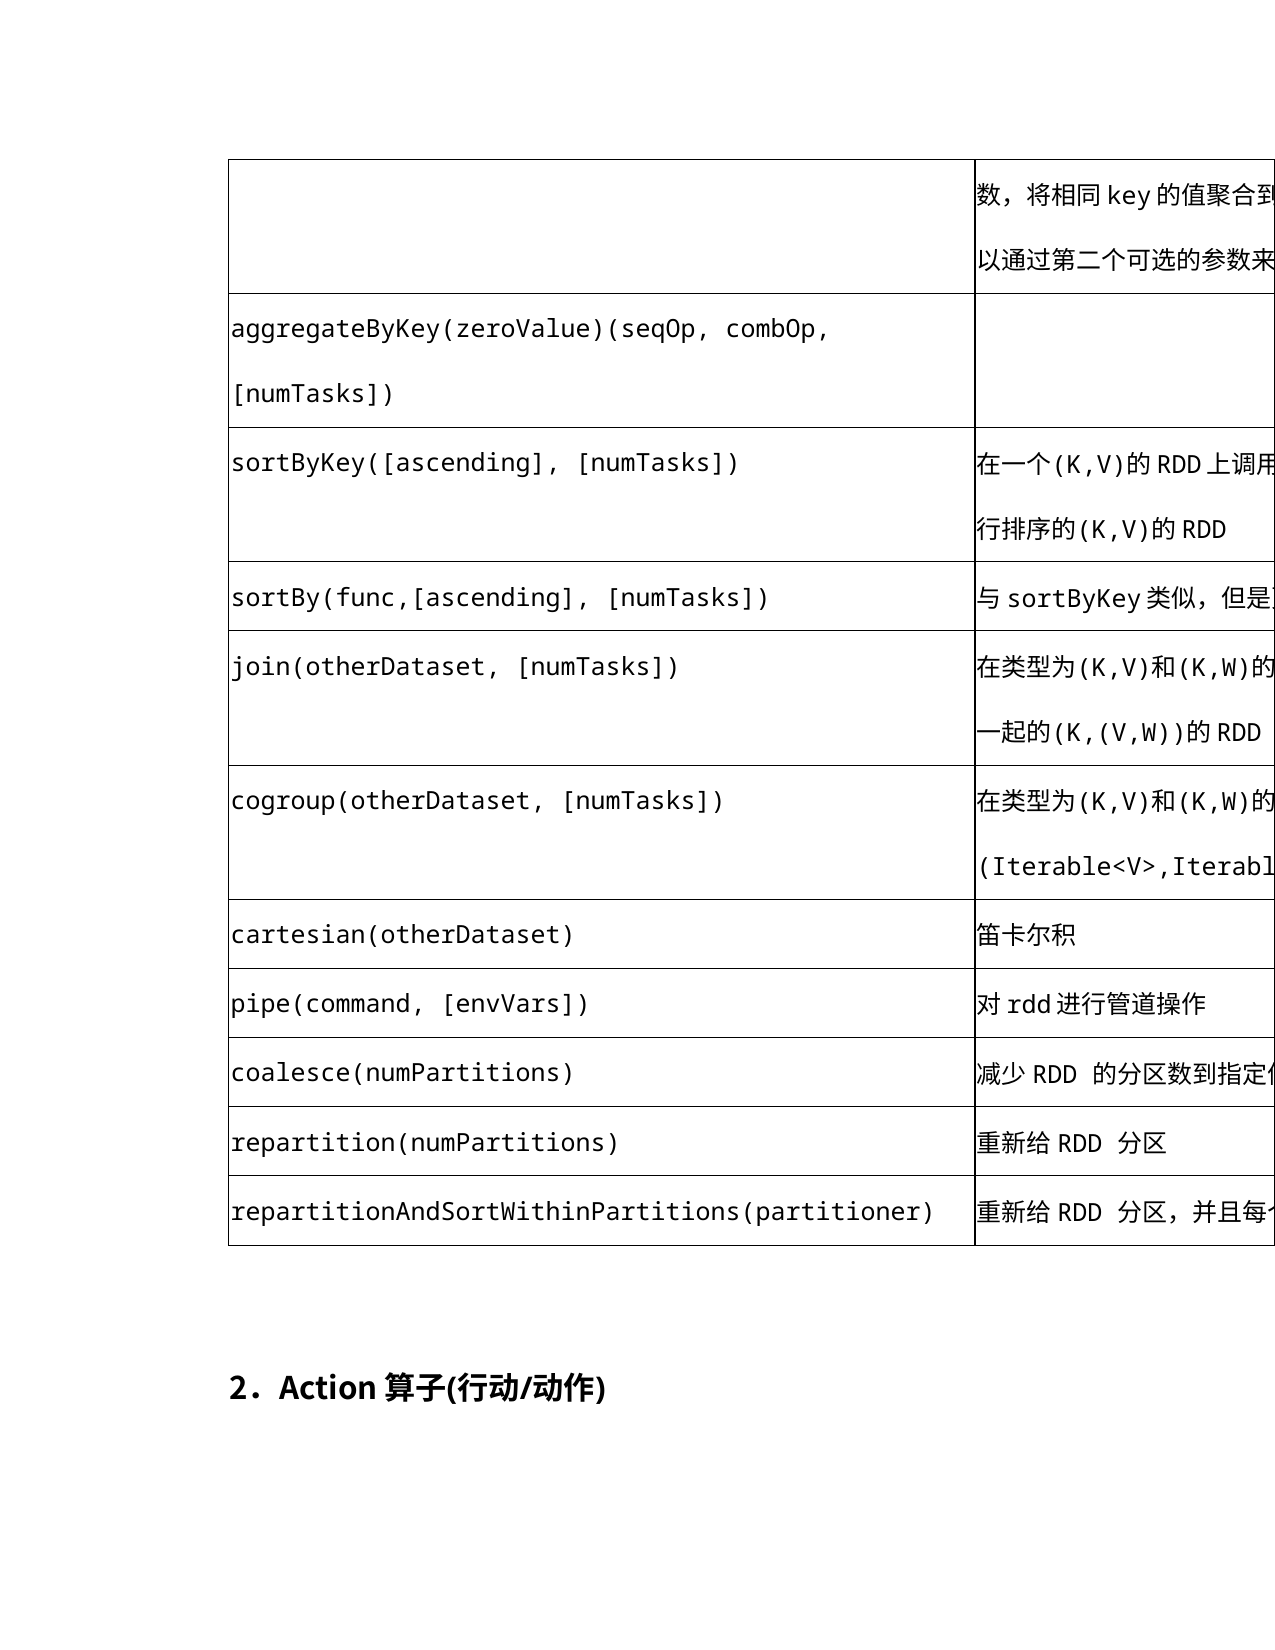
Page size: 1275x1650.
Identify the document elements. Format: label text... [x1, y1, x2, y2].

table_cell repartitionAndSortWithinPartitions(partitioner) [229, 1176, 974, 1244]
table_cell cogroup(otherDataset, [numTasks]) [229, 766, 974, 899]
table_cell sortByKey([ascending], [numTasks]) [229, 428, 974, 561]
table_cell 在类型为(K,V)和(K,W)的RDD上调用，返回一个(K,(Iterable<V>,Iterable<W>))类型的RDD [976, 766, 1274, 899]
table_cell repartition(numPartitions) [229, 1107, 974, 1175]
table_cell join(otherDataset, [numTasks]) [229, 631, 974, 764]
subtitle Action算子(行动/动作) [187, 1353, 1087, 1418]
table_cell aggregateByKey(zeroValue)(seqOp, combOp, [numTasks]) [229, 294, 974, 427]
table_cell coalesce(numPartitions) [229, 1038, 974, 1106]
table_cell 在类型为(K,V)和(K,W)的RDD上调用，返回一个相同key对应的所有元素对在一起的(K,(V,W))的RDD [976, 631, 1274, 764]
table_cell pipe(command, [envVars]) [229, 969, 974, 1037]
table_cell cartesian(otherDataset) [229, 900, 974, 968]
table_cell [229, 160, 974, 293]
table_cell 重新给 RDD 分区 [976, 1107, 1274, 1175]
table_cell 笛卡尔积 [976, 900, 1274, 968]
table_cell 与sortByKey类似，但是更灵活 [976, 562, 1274, 630]
table_cell 在一个(K,V)的RDD上调用，K必须实现Ordered接口，返回一个按照key进行排序的(K,V)的RDD [976, 428, 1274, 561]
table_cell sortBy(func,[ascending], [numTasks]) [229, 562, 974, 630]
table_cell 减少 RDD 的分区数到指定值。在过滤大量数据之后，可以执行此操作 [976, 1038, 1274, 1106]
table_cell 对rdd进行管道操作 [976, 969, 1274, 1037]
table_cell [976, 294, 1274, 427]
table_cell 重新给 RDD 分区，并且每个分区内以记录的 key 排序 [976, 1176, 1274, 1244]
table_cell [976, 160, 1274, 293]
